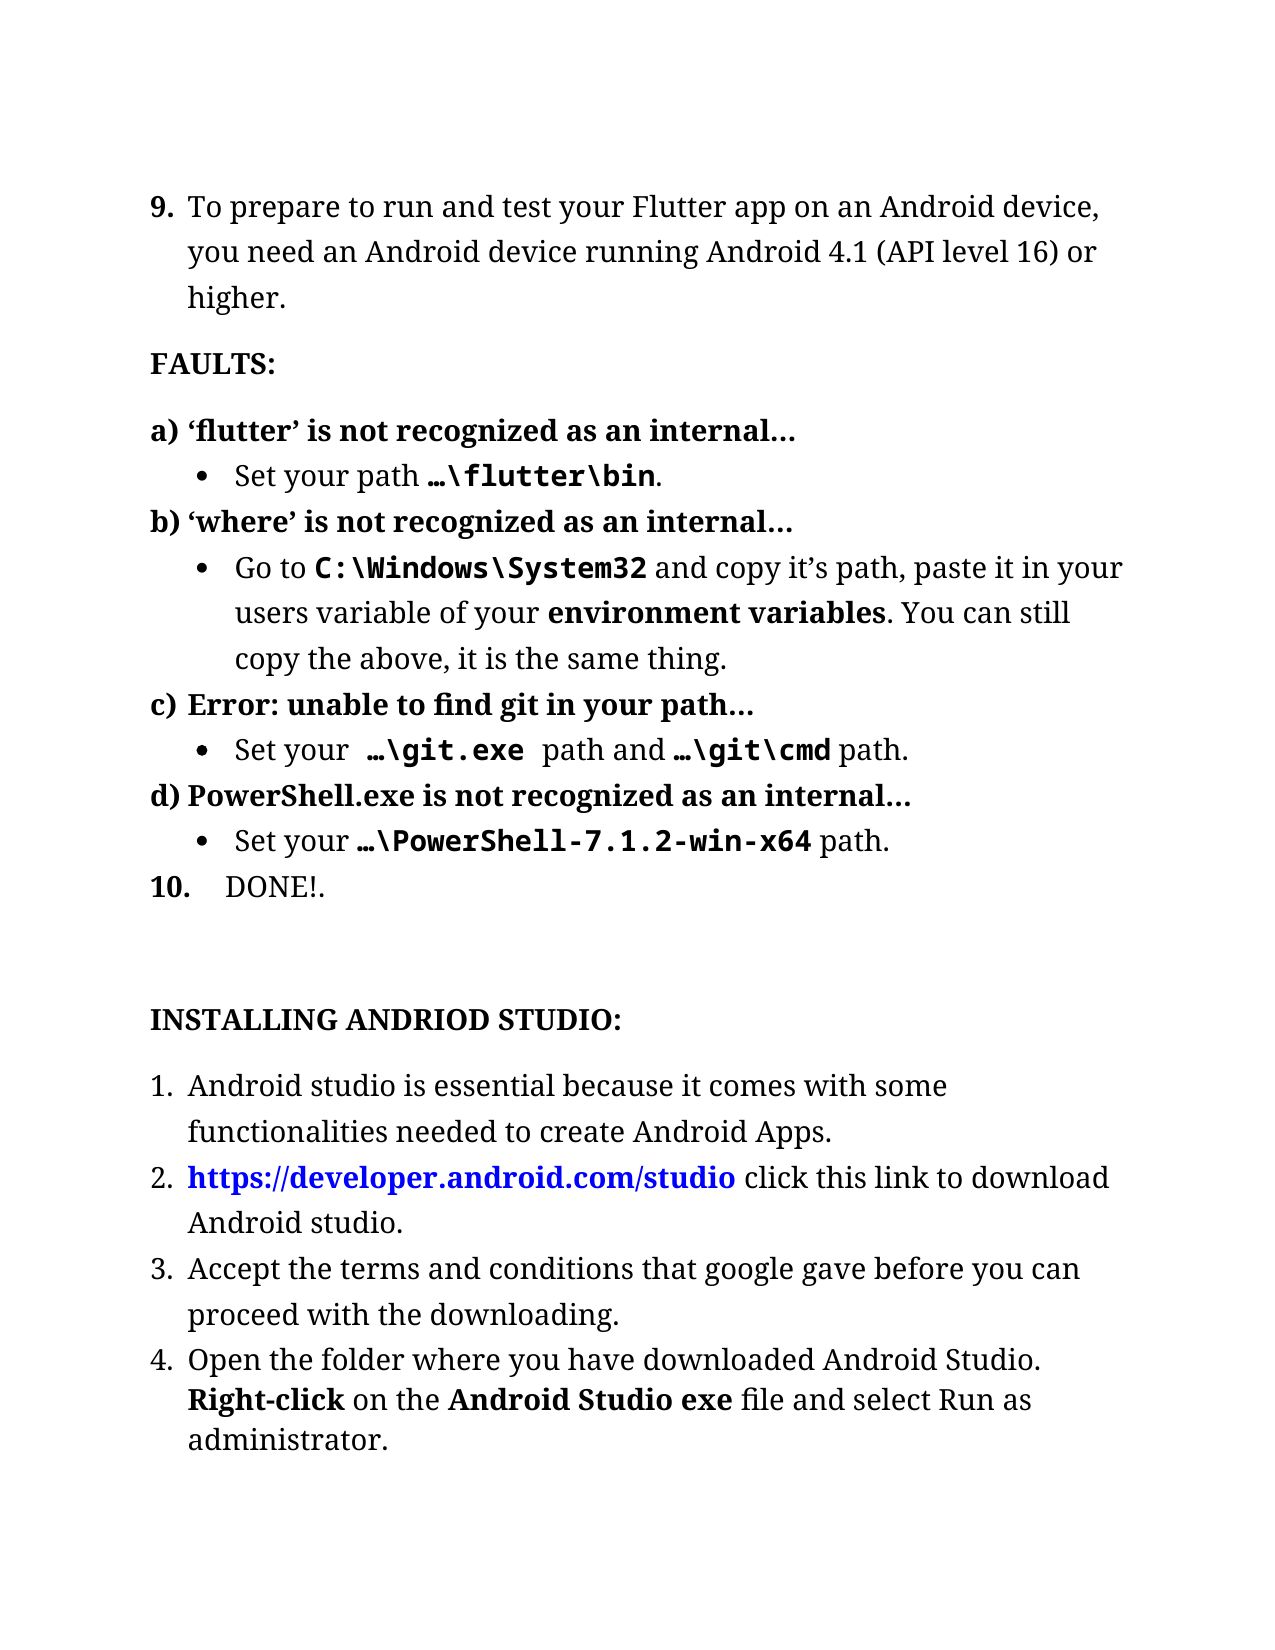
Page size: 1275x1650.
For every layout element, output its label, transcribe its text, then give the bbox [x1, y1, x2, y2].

list Go to C:\Windows\System32 and copy it’s path, paste it in your users variable of your environment variables. You can still copy the above, it is the same thing. [197, 547, 1125, 678]
list Set your path …\flutter\bin. [197, 456, 1125, 495]
list ‘flutter’ is not recognized as an internal… [150, 410, 1125, 450]
list To prepare to run and test your Flutter app on an Android device, you need an Android device running Android 4.1 (API level 16) or higher. [150, 186, 1125, 317]
list PowerShell.exe is not recognized as an internal… [150, 775, 1125, 815]
list Accept the terms and conditions that google gave before you can proceed with the downloading. [150, 1248, 1125, 1333]
list Android studio is essential because it comes with some functionalities needed to create Android Apps. [150, 1066, 1125, 1151]
list DONE!. [150, 866, 1125, 906]
list Error: unable to find git in your path… [150, 684, 1125, 723]
list Set your …\PowerShell-7.1.2-win-x64 path. [197, 821, 1125, 860]
list Set your …\git.exe path and …\git\cmd path. [197, 729, 1125, 769]
list ‘where’ is not recognized as an internal… [150, 501, 1125, 541]
text FAULTS: [150, 344, 1125, 383]
list https://developer.android.com/studio click this link to download Android studio. [150, 1157, 1125, 1242]
text INSTALLING ANDRIOD STUDIO: [150, 999, 1125, 1039]
list Open the folder where you have downloaded Android Studio. Right-click on the Android Studio exe file and select Run as administrator. [150, 1339, 1125, 1458]
